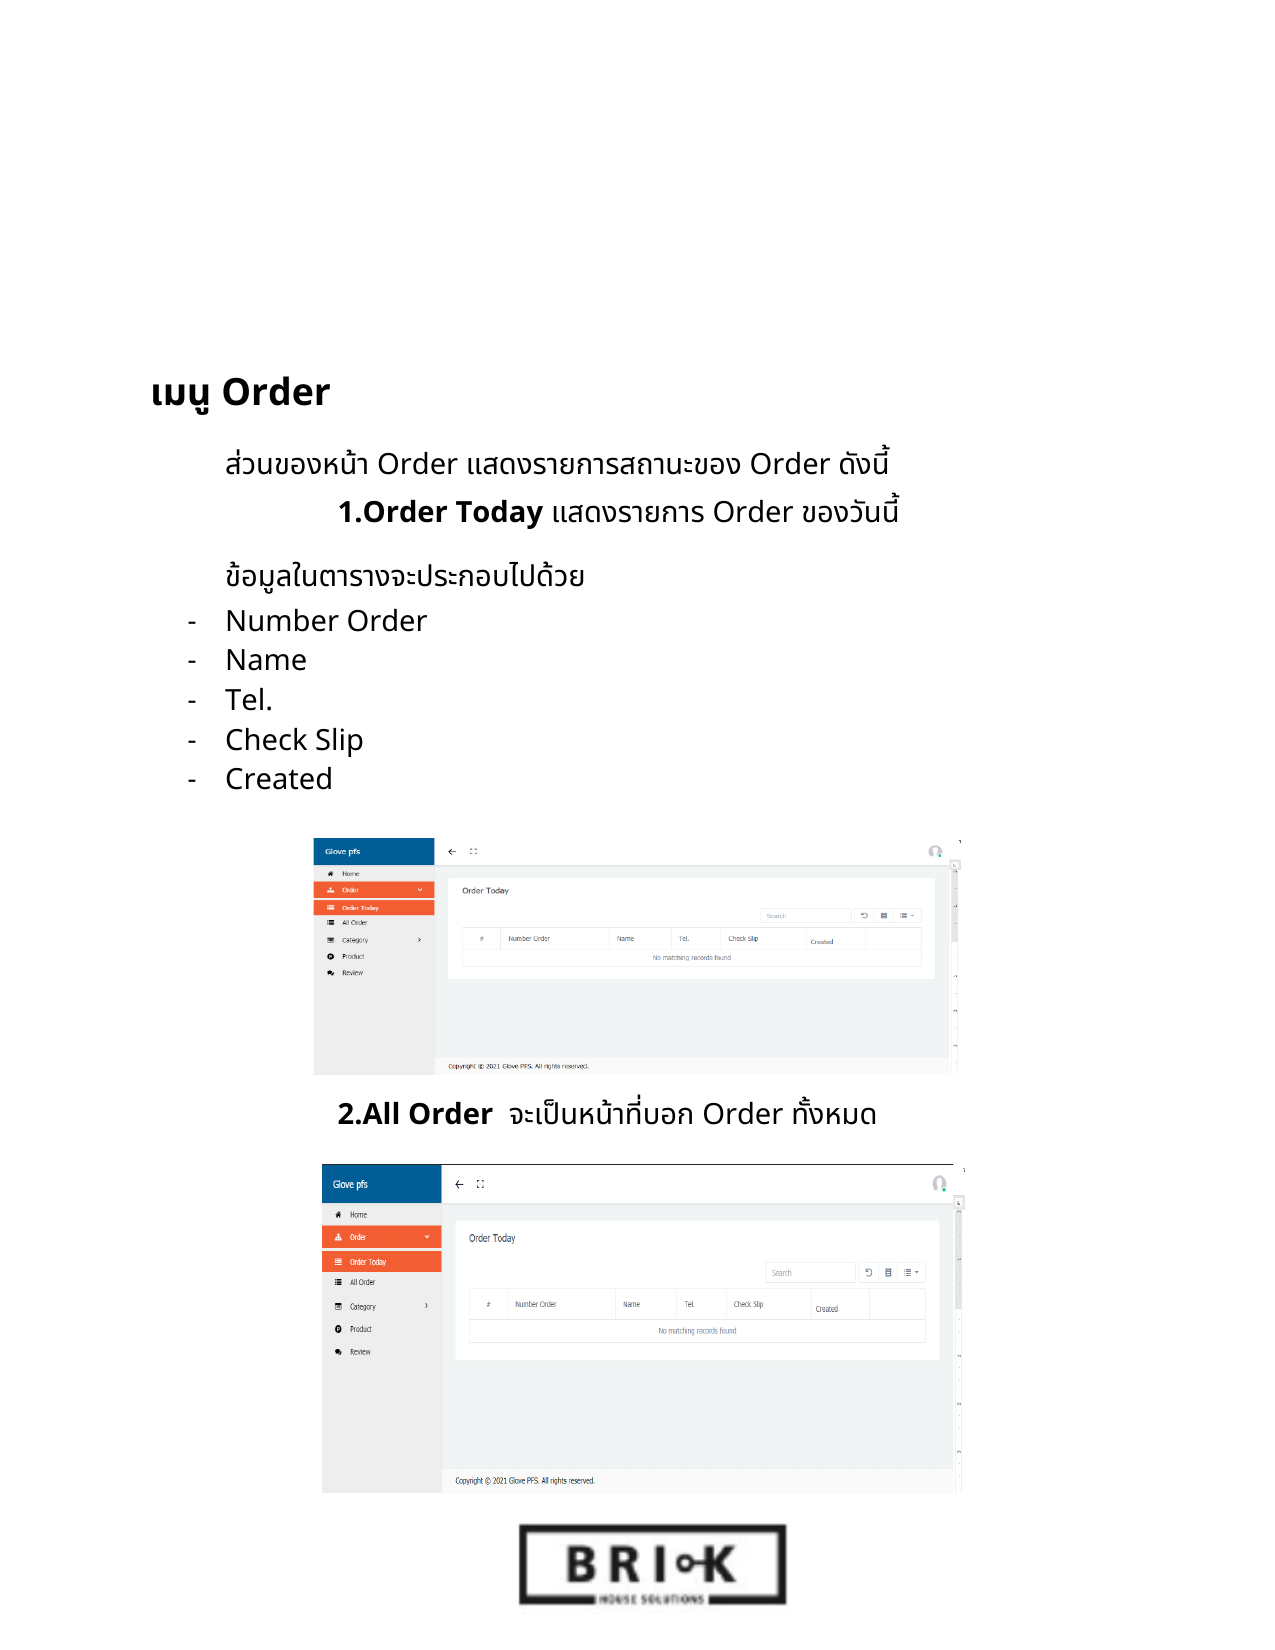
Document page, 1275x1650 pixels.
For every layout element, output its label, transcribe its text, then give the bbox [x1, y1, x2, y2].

list ส่วนของหน้า Order แสดงรายการสถานะของ Order ดังนี้ [225, 443, 1125, 488]
list 1.Order Today แสดงรายการ Order ของวันนี้ [337, 491, 1125, 536]
text เมนู Order [150, 365, 1125, 422]
text ข้อมูลในตารางจะประกอบไปด้วย [150, 556, 1125, 600]
list 2.All Order จะเป็นหน้าที่บอก Order ทั้งหมด [337, 1093, 1125, 1138]
list Check Slip [187, 719, 1125, 759]
list Created [187, 759, 1125, 798]
picture [518, 1509, 789, 1614]
list Name [187, 639, 1125, 679]
picture [322, 1164, 966, 1493]
list Number Order [187, 600, 1125, 639]
list Tel. [187, 679, 1125, 719]
picture [313, 838, 962, 1075]
